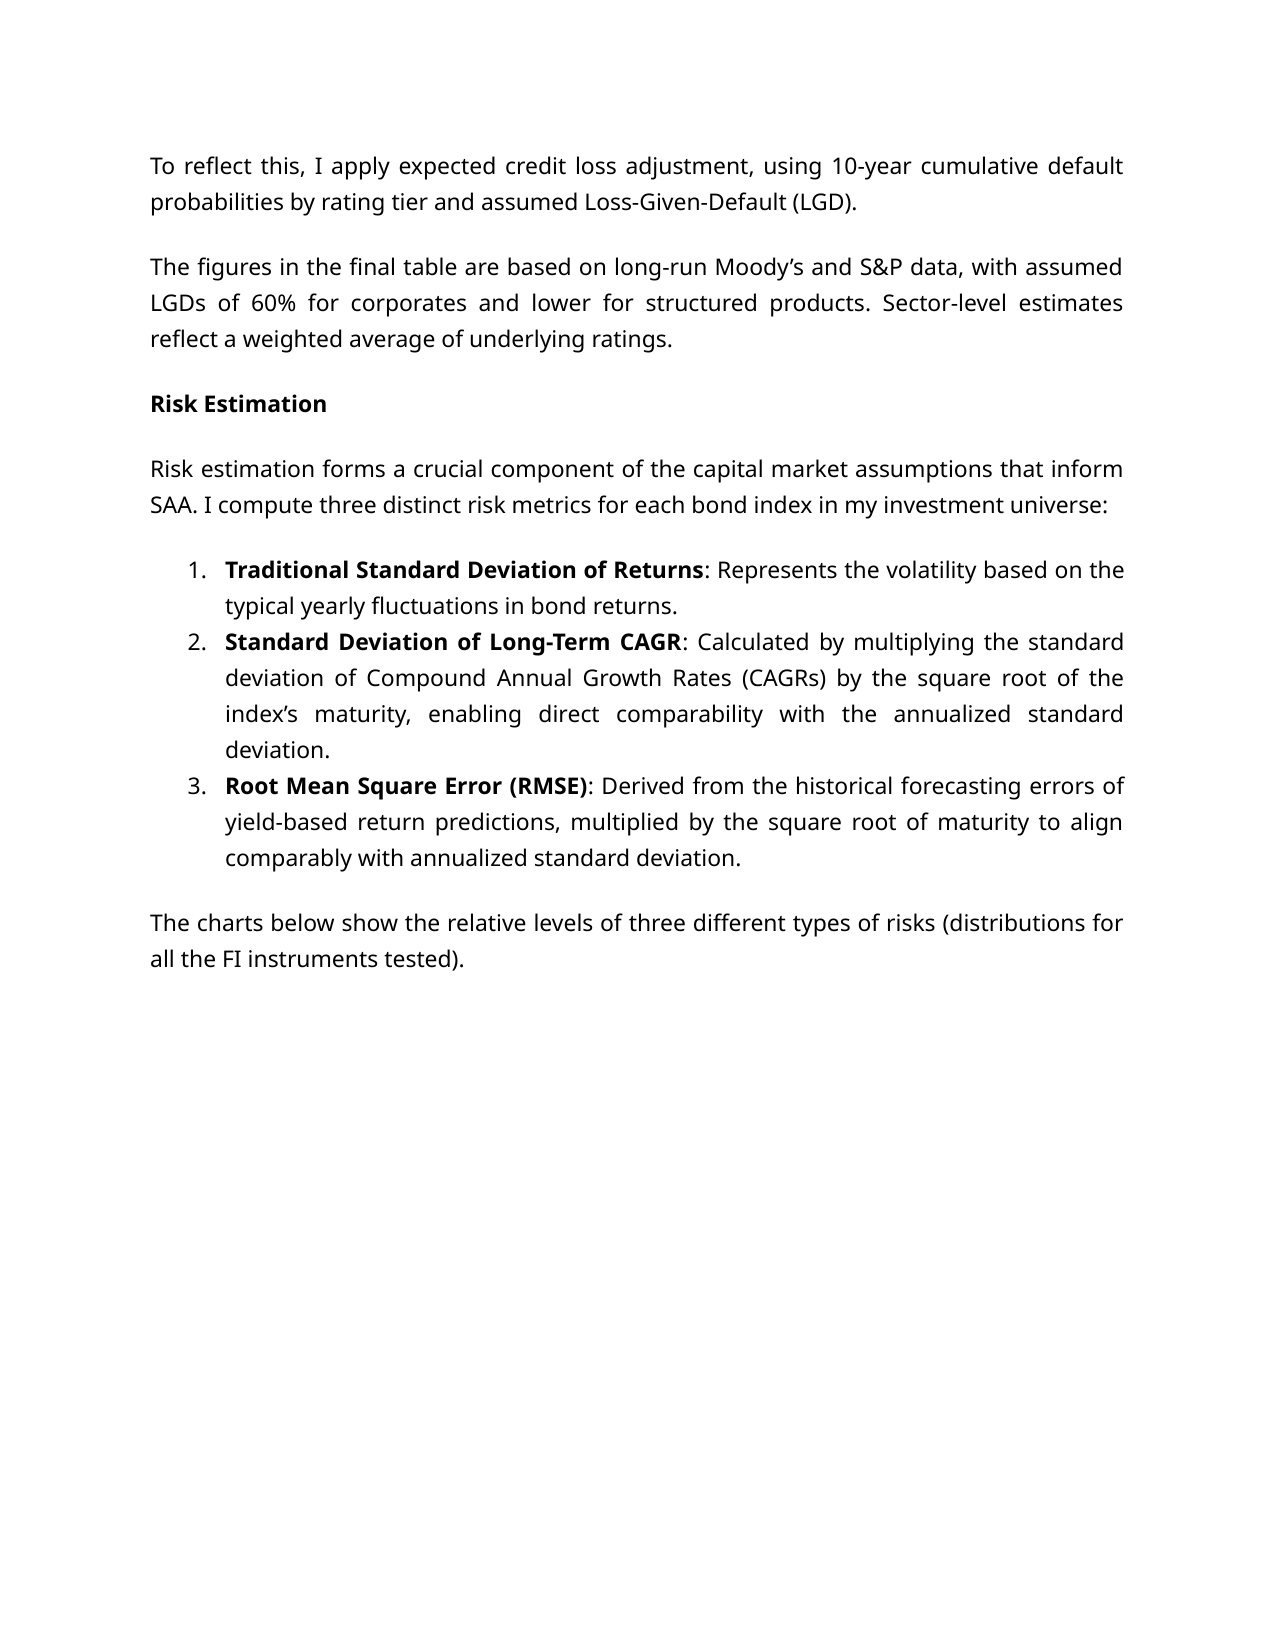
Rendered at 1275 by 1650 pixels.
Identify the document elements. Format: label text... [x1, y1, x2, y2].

list Traditional Standard Deviation of Returns: Represents the volatility based on the typical yearly fluctuations in bond returns. [187, 554, 1125, 621]
text The figures in the final table are based on long-run Moody’s and S&P data, with assumed LGDs of 60% for corporates and lower for structured products. Sector-level estimates reflect a weighted average of underlying ratings. [150, 251, 1125, 354]
text To reflect this, I apply expected credit loss adjustment, using 10-year cumulative default probabilities by rating tier and assumed Loss-Given-Default (LGD). [150, 150, 1125, 217]
text The charts below show the relative levels of three different types of risks (distributions for all the FI instruments tested). [150, 907, 1125, 974]
list Root Mean Square Error (RMSE): Derived from the historical forecasting errors of yield-based return predictions, multiplied by the square root of maturity to align comparably with annualized standard deviation. [187, 770, 1125, 873]
list Standard Deviation of Long-Term CAGR: Calculated by multiplying the standard deviation of Compound Annual Growth Rates (CAGRs) by the square root of the index’s maturity, enabling direct comparability with the annualized standard deviation. [187, 626, 1125, 765]
text Risk estimation forms a crucial component of the capital market assumptions that inform SAA. I compute three distinct risk metrics for each bond index in my investment universe: [150, 453, 1125, 520]
text Risk Estimation [150, 388, 1125, 419]
